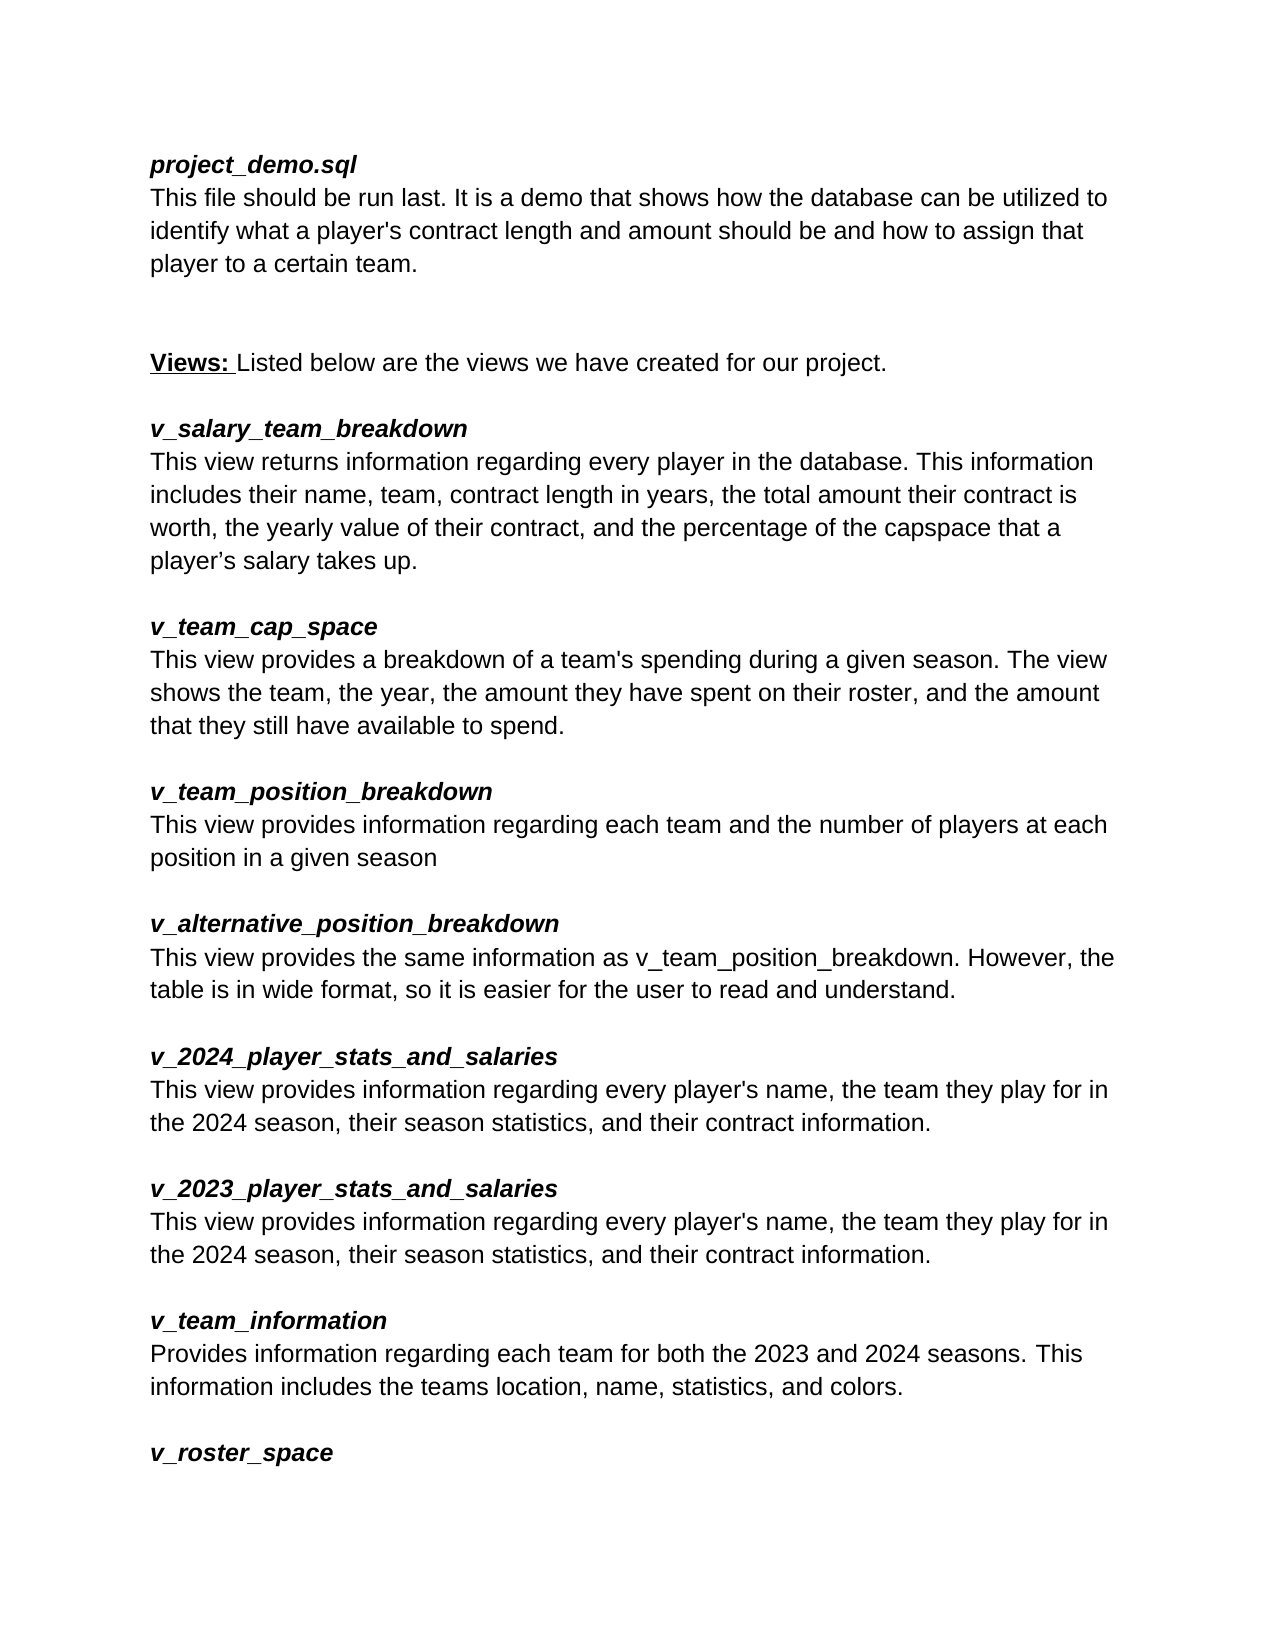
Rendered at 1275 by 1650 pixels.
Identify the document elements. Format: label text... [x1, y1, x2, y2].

text This view provides information regarding every player's name, the team they play for in the 2024 season, their season statistics, and their contract information. [150, 1074, 1125, 1136]
text This view provides a breakdown of a team's spending during a given season. The view shows the team, the year, the amount they have spent on their roster, and the amount that they still have available to spend. [150, 645, 1125, 740]
text This view provides information regarding each team and the number of players at each position in a given season [150, 810, 1125, 872]
text v_2024_player_stats_and_salaries [150, 1042, 1125, 1070]
text v_roster_space [150, 1438, 1125, 1467]
text Provides information regarding each team for both the 2023 and 2024 seasons. This information includes the teams location, name, statistics, and colors. [150, 1339, 1125, 1401]
text Views: Listed below are the views we have created for our project. [150, 348, 1125, 377]
text v_team_information [150, 1306, 1125, 1334]
text v_2023_player_stats_and_salaries [150, 1174, 1125, 1202]
text project_demo.sql [150, 150, 1125, 179]
text v_alternative_position_breakdown [150, 909, 1125, 938]
text This view provides the same information as v_team_position_breakdown. However, the table is in wide format, so it is easier for the user to read and understand. [150, 942, 1125, 1004]
text v_team_cap_space [150, 612, 1125, 641]
text v_salary_team_breakdown [150, 414, 1125, 443]
text This view provides information regarding every player's name, the team they play for in the 2024 season, their season statistics, and their contract information. [150, 1207, 1125, 1268]
text v_team_position_breakdown [150, 777, 1125, 806]
text This file should be run last. It is a demo that shows how the database can be utilized to identify what a player's contract length and amount should be and how to assign that player to a certain team. [150, 183, 1125, 278]
text This view returns information regarding every player in the database. This information includes their name, team, contract length in years, the total amount their contract is worth, the yearly value of their contract, and the percentage of the capspace that a player’s salary takes up. [150, 447, 1125, 575]
